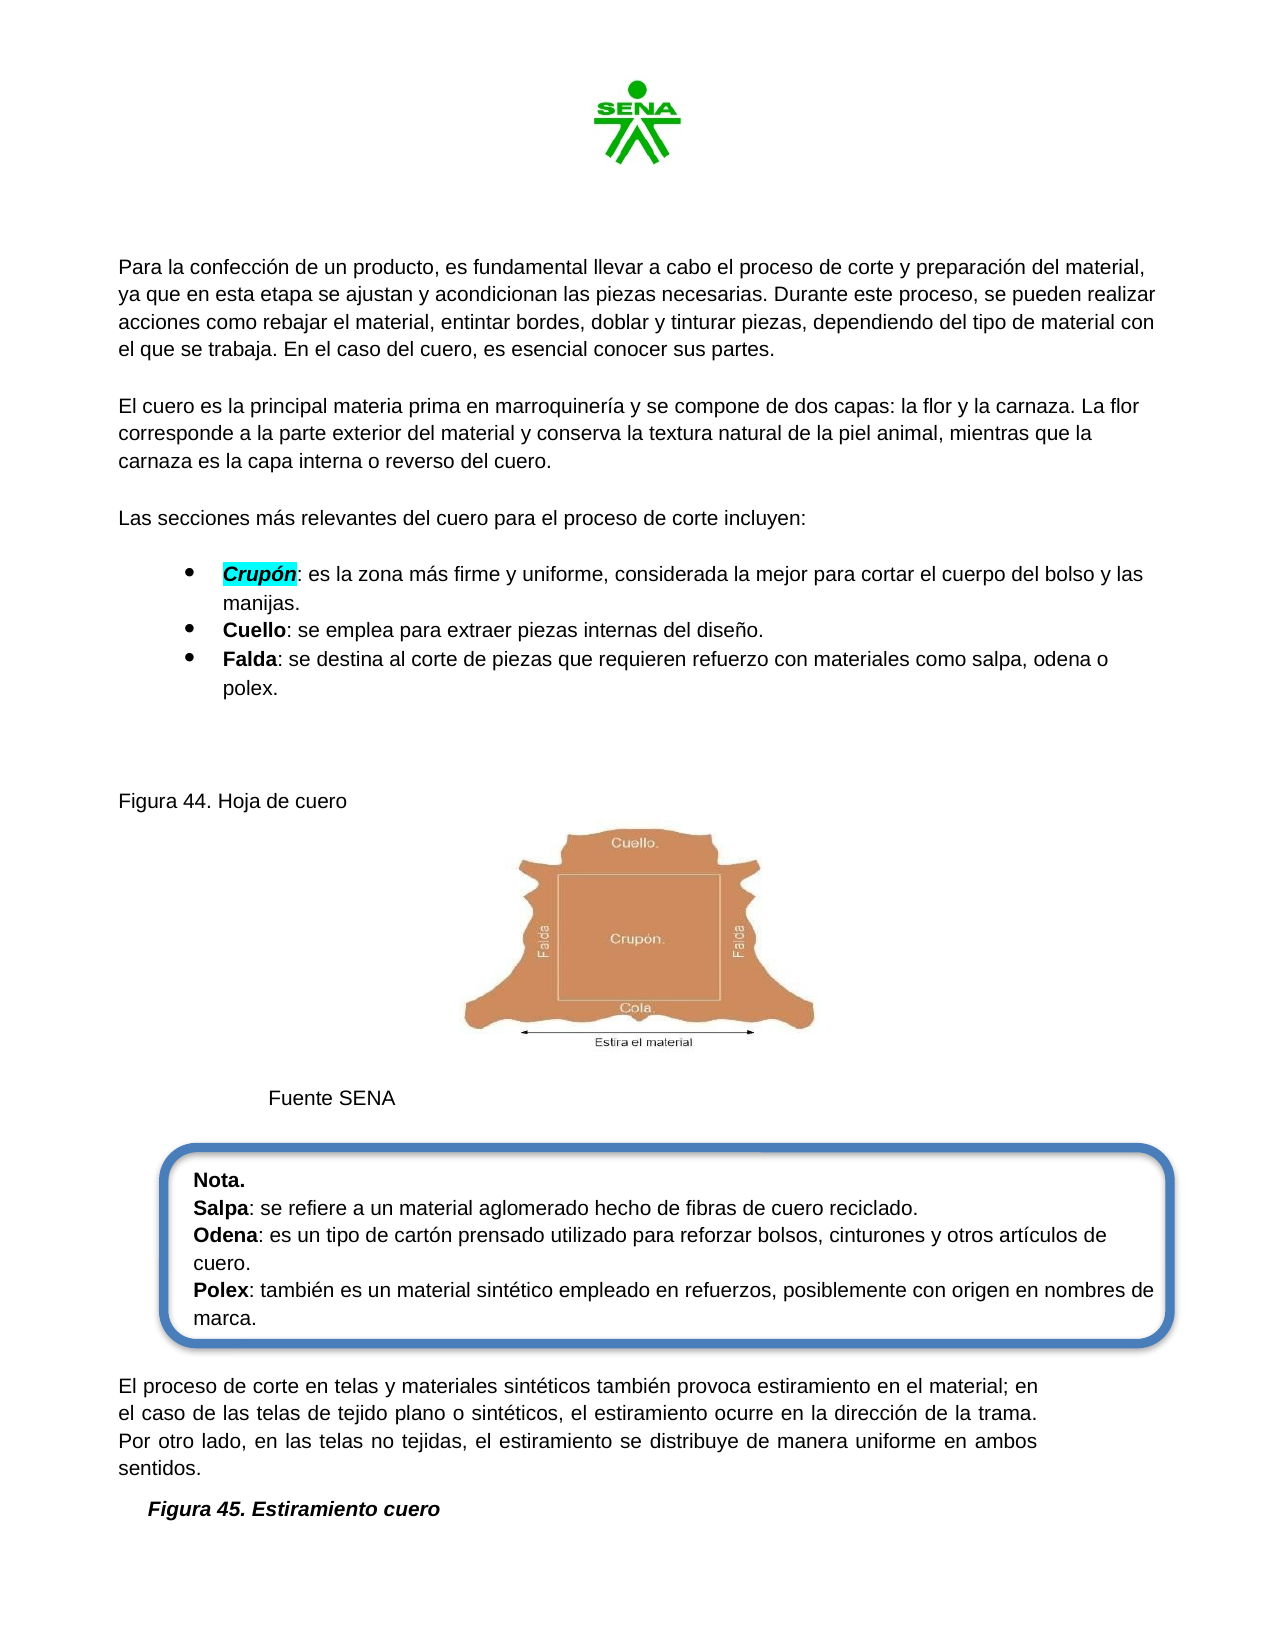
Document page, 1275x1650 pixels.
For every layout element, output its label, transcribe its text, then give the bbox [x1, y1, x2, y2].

list Crupón: es la zona más firme y uniforme, considerada la mejor para cortar el cuerpo del bolso y las manijas. [185, 562, 1157, 614]
text El proceso de corte en telas y materiales sintéticos también provoca estiramiento en el material; en el caso de las telas de tejido plano o sintéticos, el estiramiento ocurre en la dirección de la trama. Por otro lado, en las telas no tejidas, el estiramiento se distribuye de manera uniforme en ambos sentidos. [118, 1374, 1039, 1480]
text El cuero es la principal materia prima en marroquinería y se compone de dos capas: la flor y la carnaza. La flor corresponde a la parte exterior del material y conserva la textura natural de la piel animal, mientras que la carnaza es la capa interna o reverso del cuero. [118, 394, 1157, 473]
list Cuello: se emplea para extraer piezas internas del diseño. [185, 618, 1157, 643]
text Figura 45. Estiramiento cuero [148, 1497, 1039, 1521]
text Fuente SENA [193, 1086, 1157, 1110]
text Figura 44. Hoja de cuero [118, 789, 1157, 813]
picture [459, 820, 821, 1052]
text Para la confección de un producto, es fundamental llevar a cabo el proceso de corte y preparación del material, ya que en esta etapa se ajustan y acondicionan las piezas necesarias. Durante este proceso, se pueden realizar acciones como rebajar el material, entintar bordes, doblar y tinturar piezas, dependiendo del tipo de material con el que se trabaja. En el caso del cuero, es esencial conocer sus partes. [118, 254, 1157, 361]
picture [588, 75, 687, 172]
text Las secciones más relevantes del cuero para el proceso de corte incluyen: [118, 505, 1157, 529]
text Salpa: se refiere a un material aglomerado hecho de fibras de cuero reciclado. [193, 1196, 1157, 1220]
text Nota. [193, 1168, 1157, 1192]
text Polex: también es un material sintético empleado en refuerzos, posiblemente con origen en nombres de marca. [193, 1278, 1157, 1330]
list Falda: se destina al corte de piezas que requieren refuerzo con materiales como salpa, odena o polex. [185, 647, 1157, 699]
text Odena: es un tipo de cartón prensado utilizado para reforzar bolsos, cinturones y otros artículos de cuero. [193, 1223, 1157, 1275]
